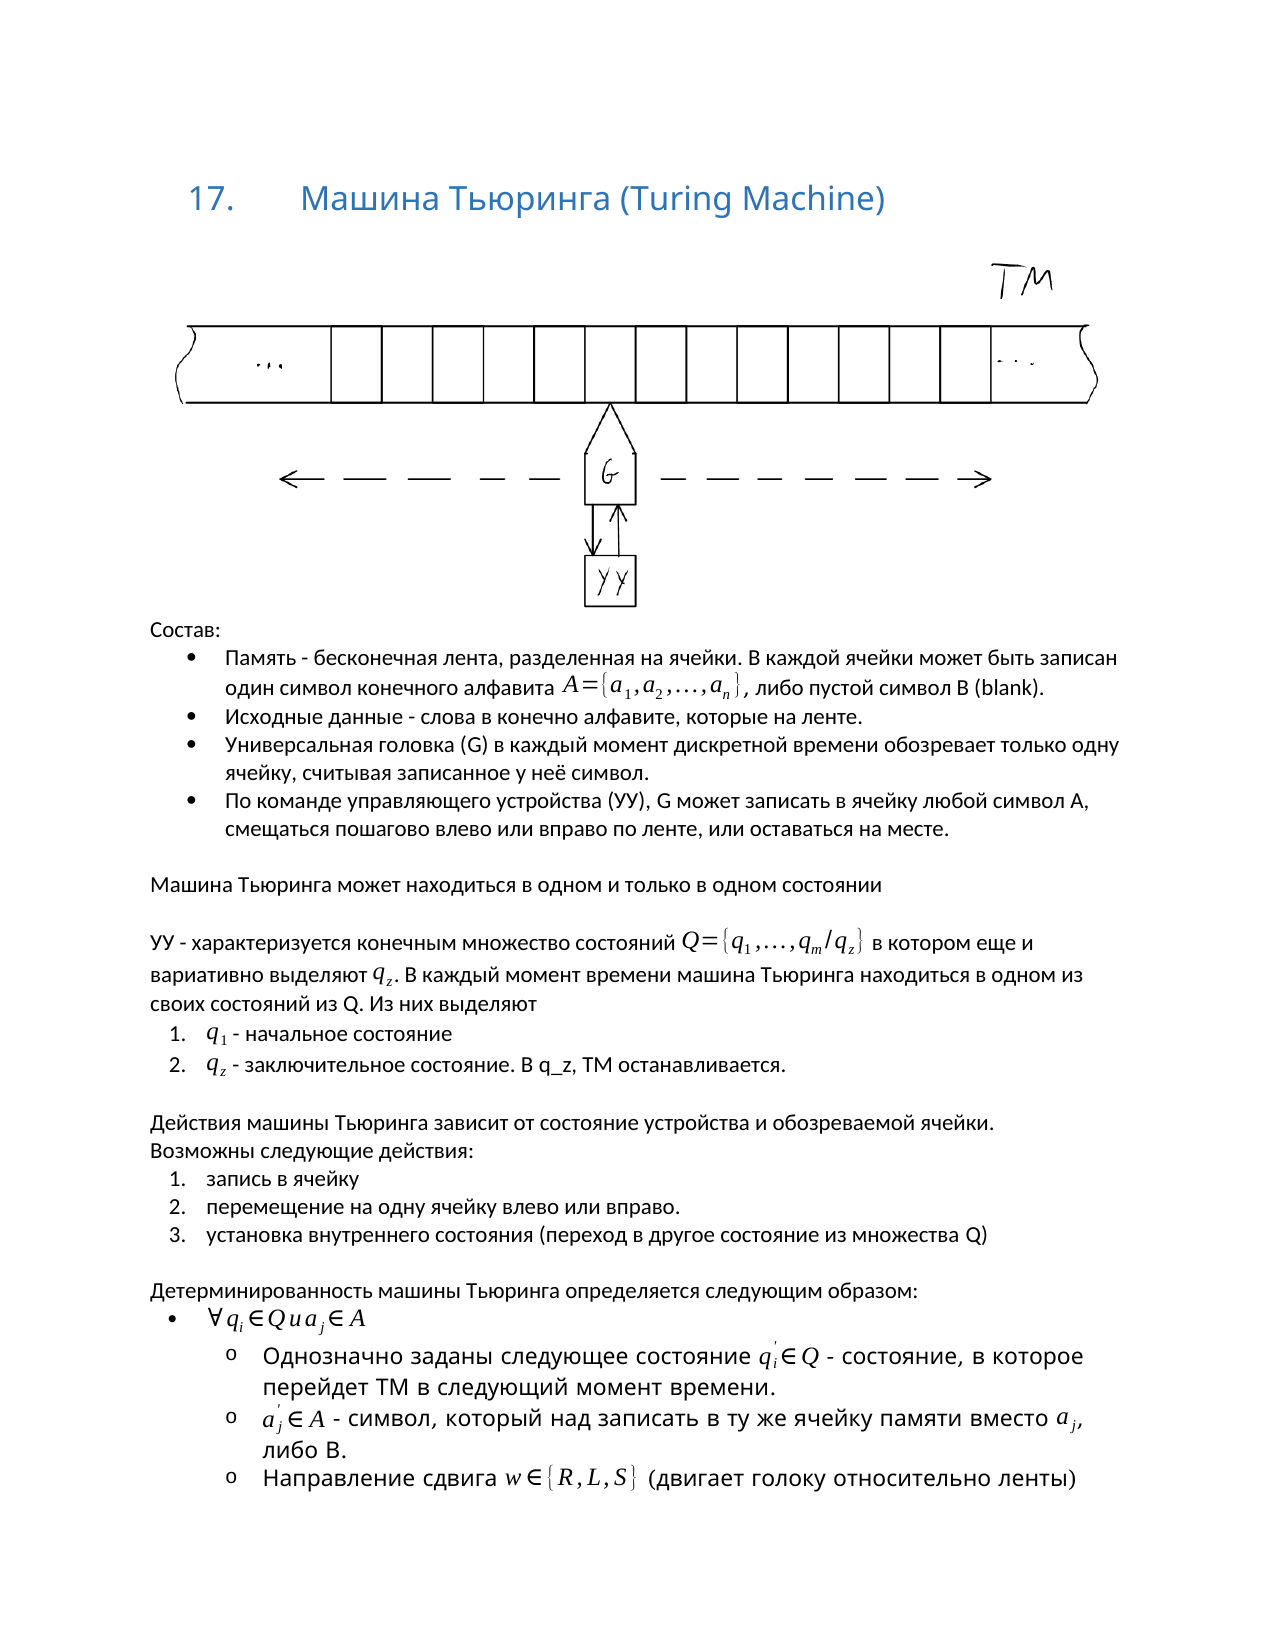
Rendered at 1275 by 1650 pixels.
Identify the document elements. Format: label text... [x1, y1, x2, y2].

list перемещение на одну ячейку влево или вправо. [169, 1192, 1125, 1220]
list Исходные данные - слова в конечно алфавите, которые на ленте. [187, 702, 1125, 731]
list Память - бесконечная лента, разделенная на ячейки. В каждой ячейки может быть записан один символ конечного алфавита , либо пустой символ В (blank). [187, 643, 1125, 702]
text УУ - характеризуется конечным множество состояний в котором еще и вариативно выделяют . В каждый момент времени машина Тьюринга находиться в одном из своих состояний из Q. Из них выделяют [150, 927, 1125, 1017]
text Возможны следующие действия: [150, 1136, 1125, 1164]
picture [150, 247, 1125, 616]
list Направление сдвига (двигает голоку относительно ленты) [225, 1463, 1125, 1492]
text Детерминированность машины Тьюринга определяется следующим образом: [150, 1276, 1125, 1304]
list - символ, который над записать в ту же ячейку памяти вместо , либо В. [225, 1400, 1125, 1463]
list установка внутреннего состояния (переход в другое состояние из множества Q) [169, 1220, 1125, 1248]
list - начальное состояние [169, 1017, 1125, 1049]
text Действия машины Тьюринга зависит от состояние устройства и обозреваемой ячейки. [150, 1108, 1125, 1136]
list запись в ячейку [169, 1164, 1125, 1192]
text Машина Тьюринга может находиться в одном и только в одном состоянии [150, 871, 1125, 899]
text Состав: [150, 616, 1125, 643]
list По команде управляющего устройства (УУ), G может записать в ячейку любой символ А, смещаться пошагово влево или вправо по ленте, или оставаться на месте. [187, 787, 1125, 843]
subtitle Машина Тьюринга (Turing Machine) [187, 175, 1125, 220]
list - заключительное состояние. В q_z, ТМ останавливается. [169, 1049, 1125, 1080]
list Универсальная головка (G) в каждый момент дискретной времени обозревает только одну ячейку, считывая записанное у неё символ. [187, 731, 1125, 787]
list Однозначно заданы следующее состояние - состояние, в которое перейдет ТМ в следующий момент времени. [225, 1338, 1125, 1400]
